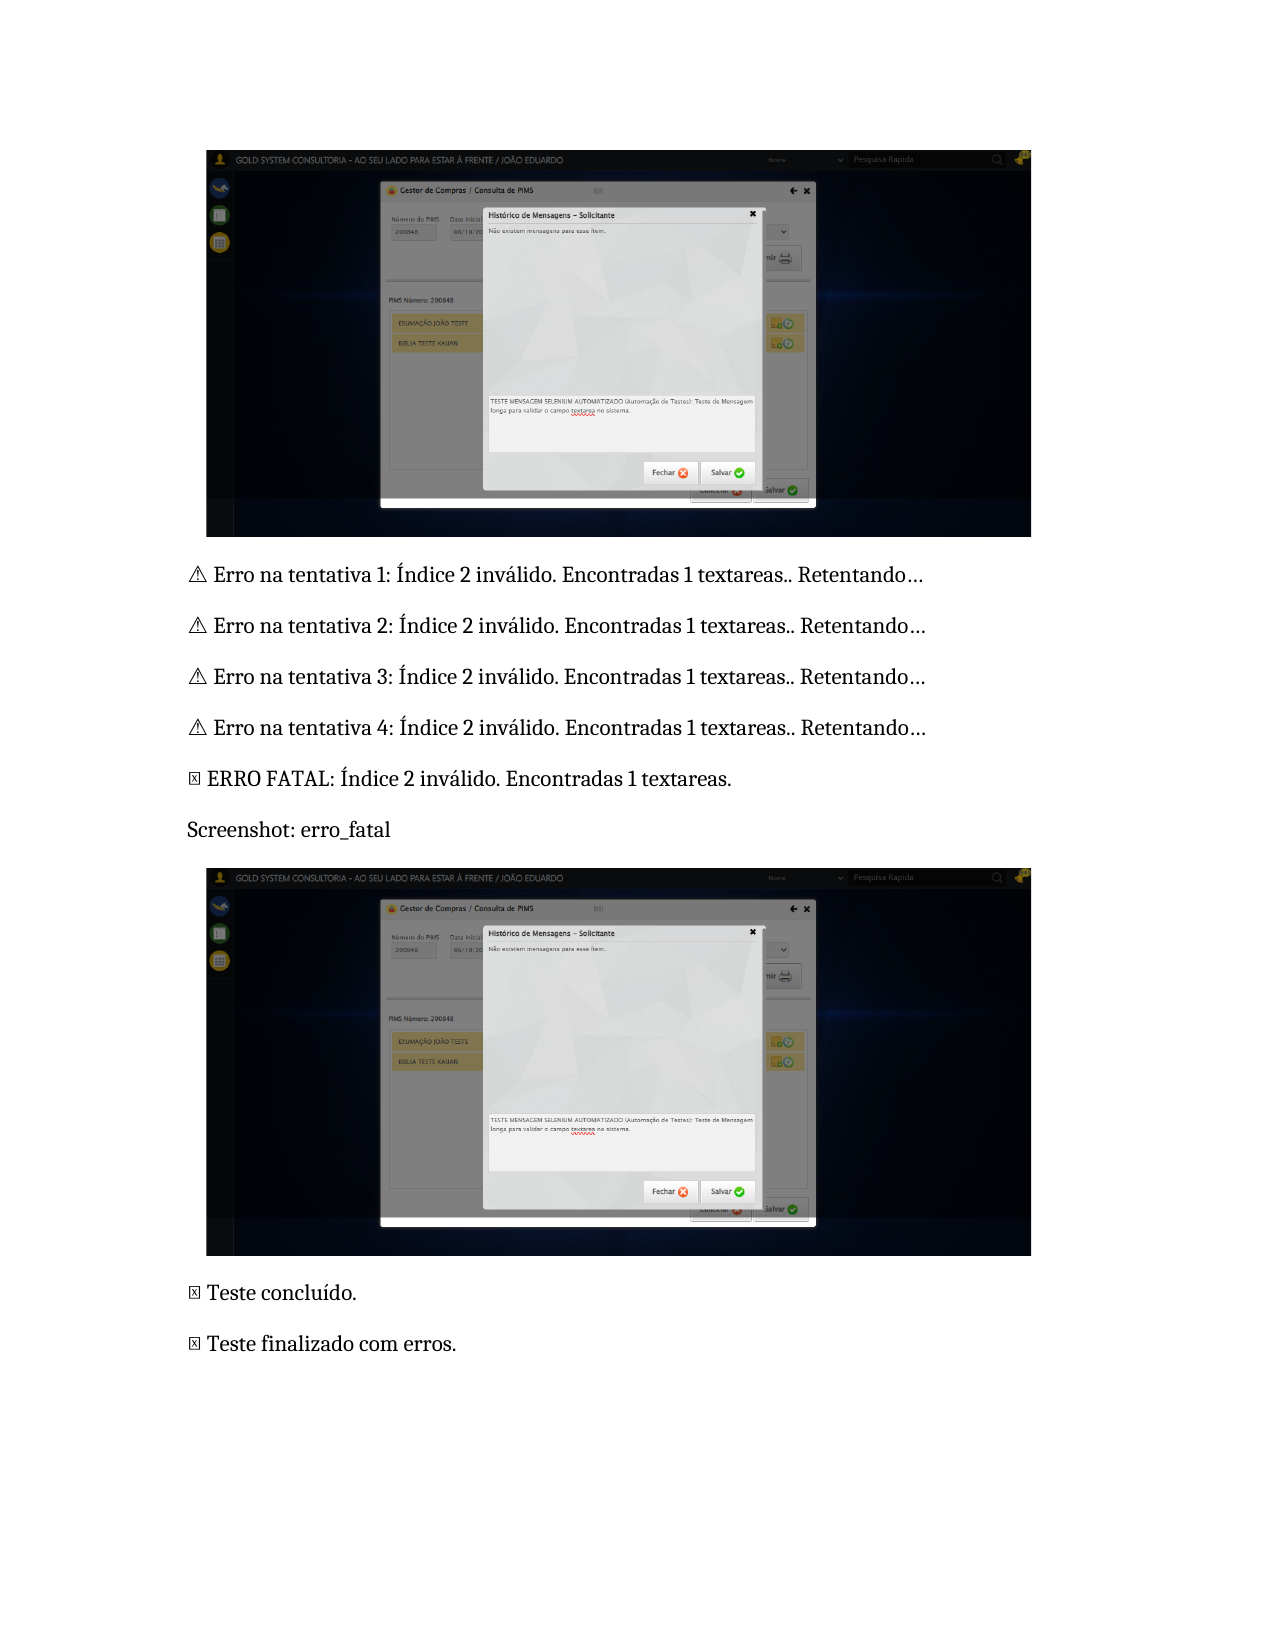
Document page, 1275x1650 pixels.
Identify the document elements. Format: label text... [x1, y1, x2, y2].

text ❌ Teste finalizado com erros. [187, 1331, 1087, 1357]
picture [206, 150, 1032, 537]
text ⚠️ Erro na tentativa 4: Índice 2 inválido. Encontradas 1 textareas.. Retentando… [187, 715, 1087, 741]
picture [206, 868, 1032, 1256]
text ⚠️ Erro na tentativa 3: Índice 2 inválido. Encontradas 1 textareas.. Retentando… [187, 664, 1087, 690]
text ⚠️ Erro na tentativa 1: Índice 2 inválido. Encontradas 1 textareas.. Retentando… [187, 562, 1087, 588]
text ❌ ERRO FATAL: Índice 2 inválido. Encontradas 1 textareas. [187, 766, 1087, 792]
text ✅ Teste concluído. [187, 1280, 1087, 1306]
text Screenshot: erro_fatal [187, 817, 1087, 843]
text ⚠️ Erro na tentativa 2: Índice 2 inválido. Encontradas 1 textareas.. Retentando… [187, 613, 1087, 639]
